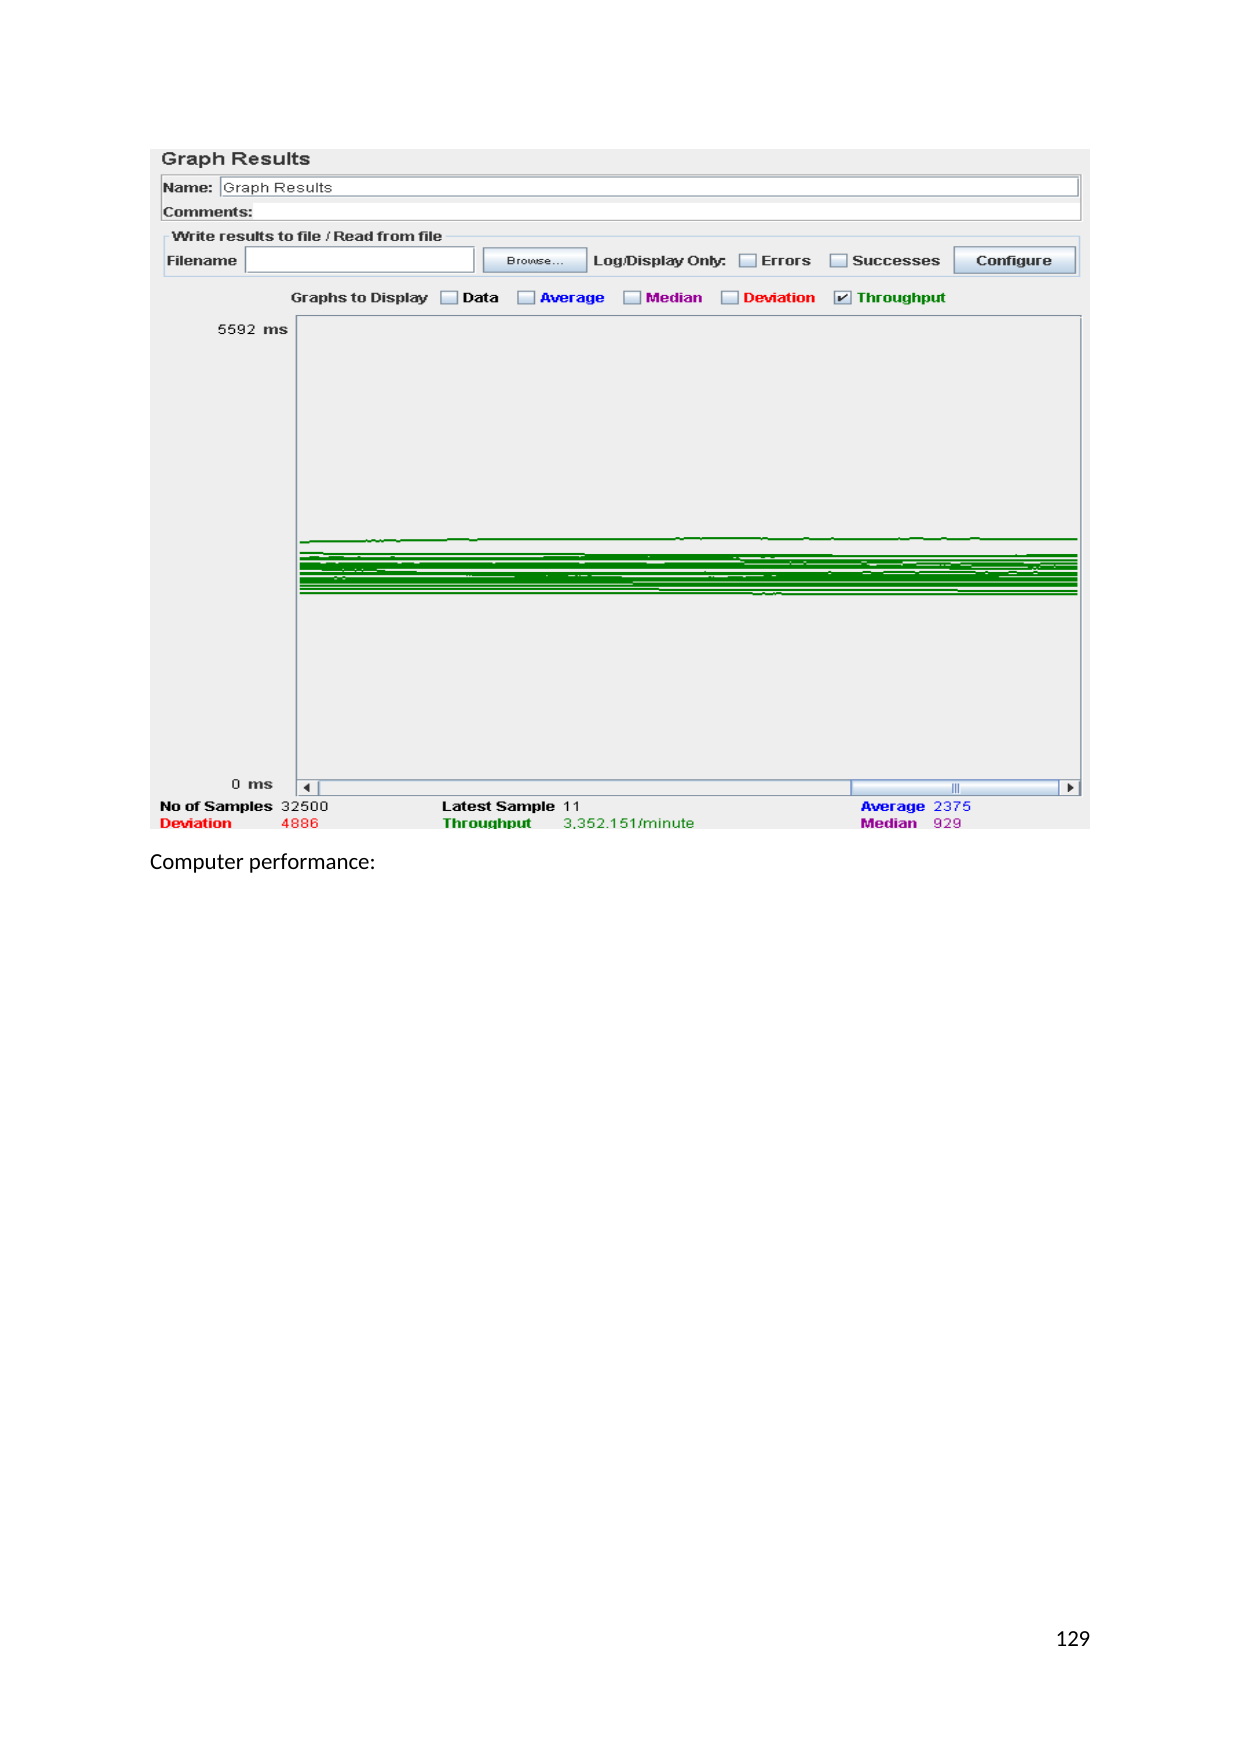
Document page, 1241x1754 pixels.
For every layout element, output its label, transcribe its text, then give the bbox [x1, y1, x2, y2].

text Computer performance: [150, 847, 1090, 875]
picture [150, 149, 1090, 829]
